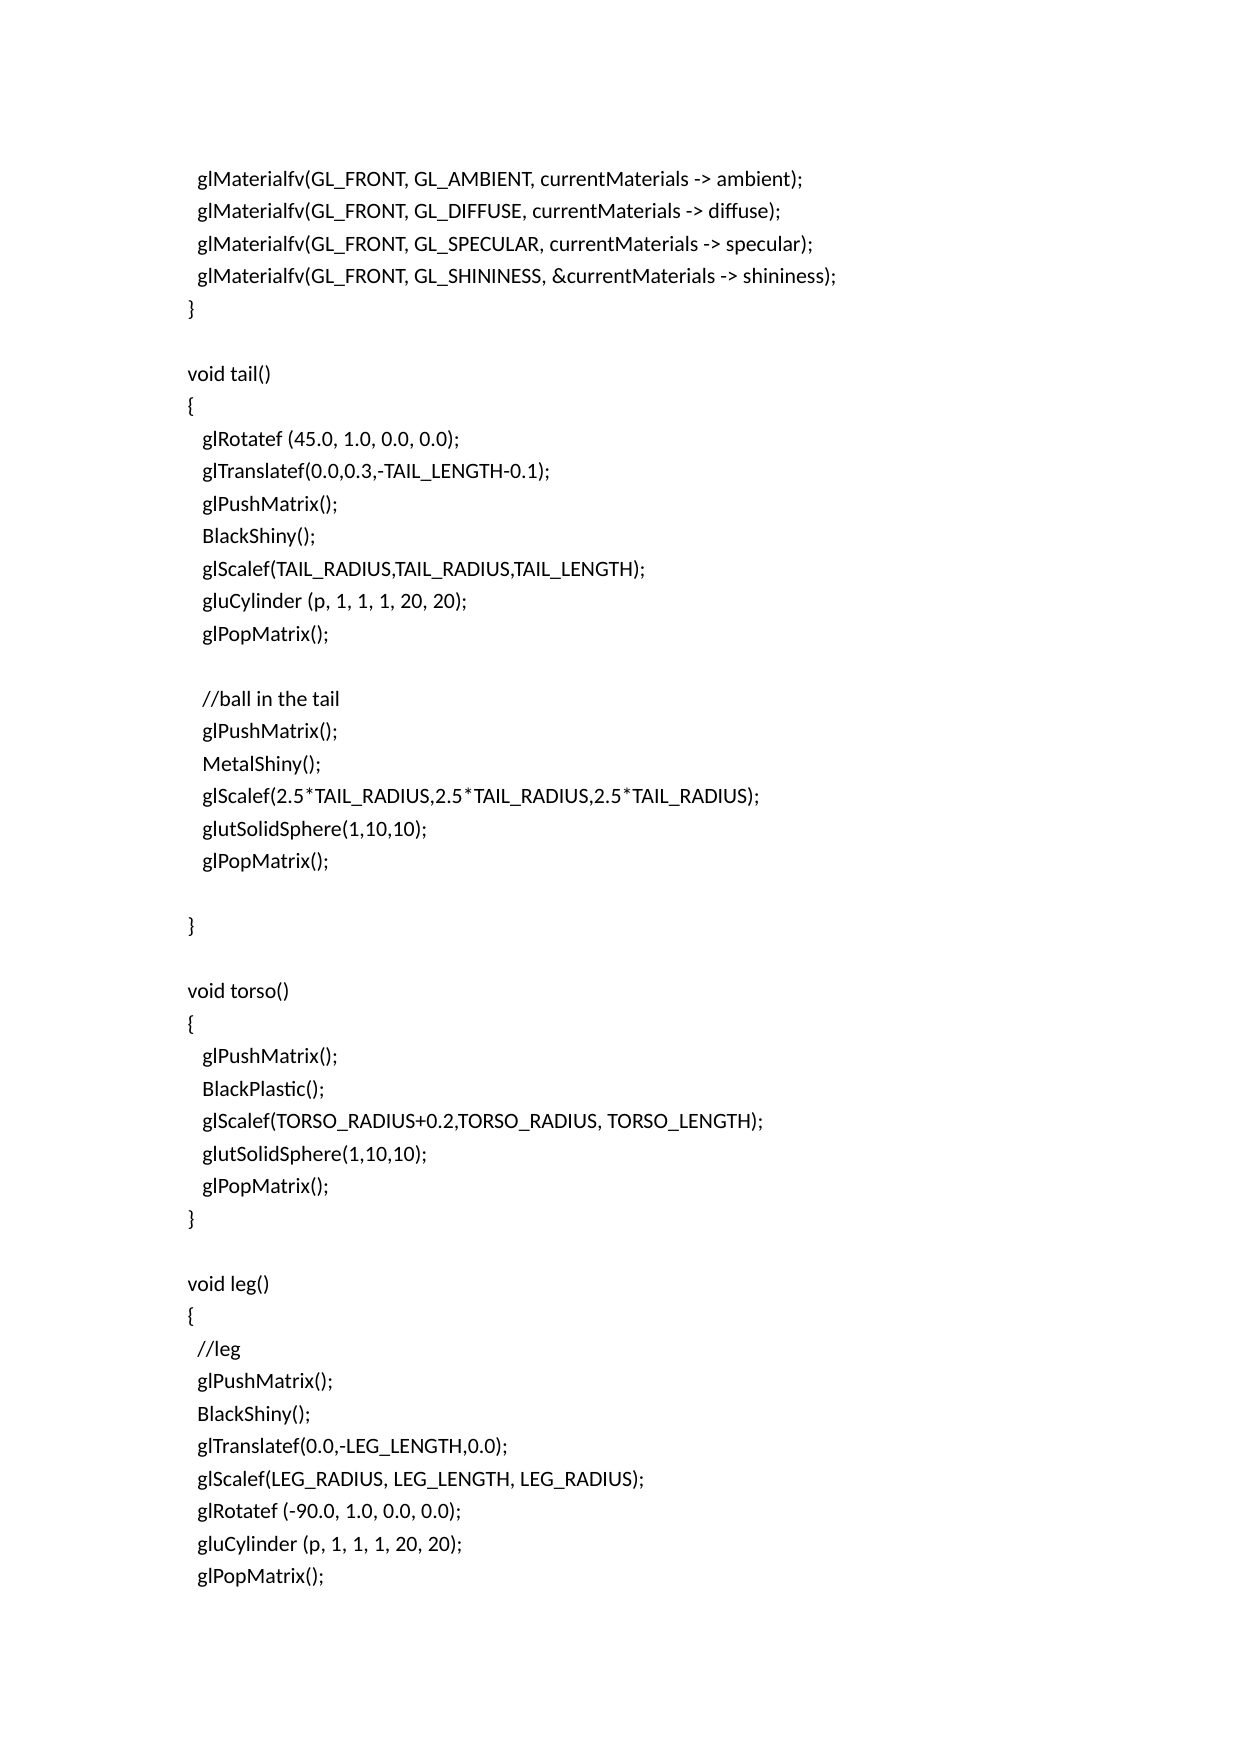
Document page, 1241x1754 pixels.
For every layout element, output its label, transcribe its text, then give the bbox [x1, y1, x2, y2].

text glPushMatrix(); [187, 487, 1053, 519]
text //ball in the tail [187, 682, 1053, 714]
text glScalef(LEG_RADIUS, LEG_LENGTH, LEG_RADIUS); [187, 1462, 1053, 1494]
text } [187, 1202, 1053, 1234]
text gluCylinder (p, 1, 1, 1, 20, 20); [187, 584, 1053, 617]
text glScalef(TAIL_RADIUS,TAIL_RADIUS,TAIL_LENGTH); [187, 552, 1053, 584]
text glPopMatrix(); [187, 1169, 1053, 1202]
text glTranslatef(0.0,0.3,-TAIL_LENGTH-0.1); [187, 454, 1053, 487]
text gluCylinder (p, 1, 1, 1, 20, 20); [187, 1527, 1053, 1559]
text glPopMatrix(); [187, 844, 1053, 877]
text void leg() [187, 1267, 1053, 1299]
text MetalShiny(); [187, 747, 1053, 779]
text glutSolidSphere(1,10,10); [187, 812, 1053, 844]
text //leg [187, 1332, 1053, 1364]
text void tail() [187, 357, 1053, 389]
text glutSolidSphere(1,10,10); [187, 1137, 1053, 1169]
text glPushMatrix(); [187, 1364, 1053, 1397]
text } [187, 292, 1053, 324]
text { [187, 1299, 1053, 1332]
text glPushMatrix(); [187, 714, 1053, 747]
text glPopMatrix(); [187, 1559, 1053, 1592]
text glRotatef (45.0, 1.0, 0.0, 0.0); [187, 422, 1053, 454]
text void torso() [187, 974, 1053, 1007]
text glRotatef (-90.0, 1.0, 0.0, 0.0); [187, 1494, 1053, 1527]
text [187, 227, 1053, 259]
text glPushMatrix(); [187, 1039, 1053, 1072]
text glPopMatrix(); [187, 617, 1053, 649]
text glMaterialfv(GL_FRONT, GL_DIFFUSE, currentMaterials -> diffuse); [187, 194, 1053, 227]
text glScalef(TORSO_RADIUS+0.2,TORSO_RADIUS, TORSO_LENGTH); [187, 1104, 1053, 1137]
text BlackPlastic(); [187, 1072, 1053, 1104]
text glMaterialfv(GL_FRONT, GL_SHININESS, &currentMaterials -> shininess); [187, 259, 1053, 292]
text } [187, 909, 1053, 942]
text BlackShiny(); [187, 519, 1053, 552]
text { [187, 389, 1053, 422]
text glMaterialfv(GL_FRONT, GL_AMBIENT, currentMaterials -> ambient); [187, 162, 1053, 194]
text glTranslatef(0.0,-LEG_LENGTH,0.0); [187, 1429, 1053, 1462]
text BlackShiny(); [187, 1397, 1053, 1429]
text glScalef(2.5*TAIL_RADIUS,2.5*TAIL_RADIUS,2.5*TAIL_RADIUS); [187, 779, 1053, 812]
text { [187, 1007, 1053, 1039]
